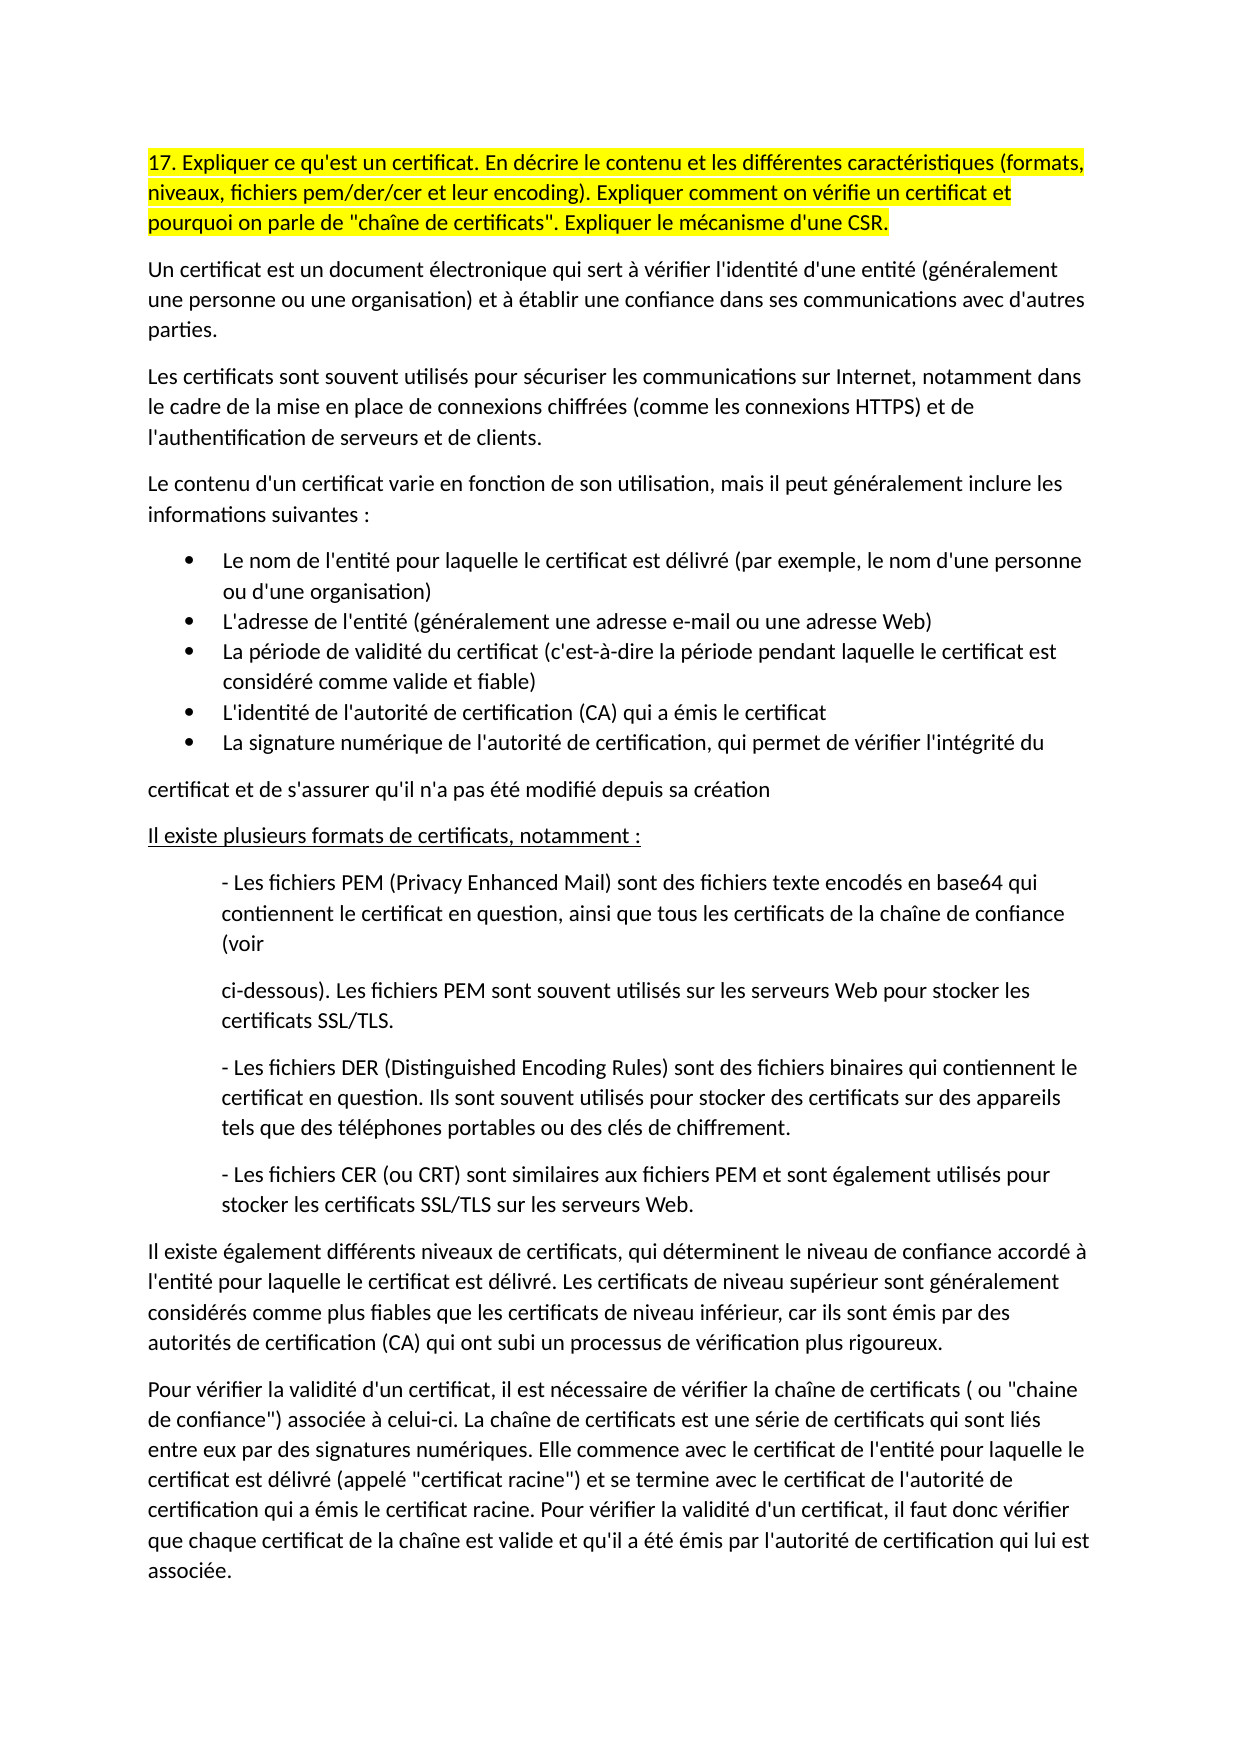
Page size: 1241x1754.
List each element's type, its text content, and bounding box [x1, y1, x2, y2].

list L'identité de l'autorité de certification (CA) qui a émis le certificat [185, 698, 1093, 726]
text - Les fichiers CER (ou CRT) sont similaires aux fichiers PEM et sont également utilisés pour stocker les certificats SSL/TLS sur les serveurs Web. [221, 1160, 1093, 1218]
list considéré comme valide et fiable) [223, 667, 1093, 695]
text Pour vérifier la validité d'un certificat, il est nécessaire de vérifier la chaîne de certificats ( ou "chaine de confiance") associée à celui-ci. La chaîne de certificats est une série de certificats qui sont liés entre eux par des signatures numériques. Elle commence avec le certificat de l'entité pour laquelle le certificat est délivré (appelé "certificat racine") et se termine avec le certificat de l'autorité de certification qui a émis le certificat racine. Pour vérifier la validité d'un certificat, il faut donc vérifier que chaque certificat de la chaîne est valide et qu'il a été émis par l'autorité de certification qui lui est associée. [148, 1375, 1093, 1584]
text Le contenu d'un certificat varie en fonction de son utilisation, mais il peut généralement inclure les informations suivantes : [148, 469, 1093, 528]
text 17. Expliquer ce qu'est un certificat. En décrire le contenu et les différentes caractéristiques (formats, niveaux, fichiers pem/der/cer et leur encoding). Expliquer comment on vérifie un certificat et pourquoi on parle de "chaîne de certificats". Expliquer le mécanisme d'une CSR. [148, 148, 1093, 236]
text certificat et de s'assurer qu'il n'a pas été modifié depuis sa création [148, 775, 1093, 803]
list L'adresse de l'entité (généralement une adresse e-mail ou une adresse Web) [185, 607, 1093, 635]
text Un certificat est un document électronique qui sert à vérifier l'identité d'une entité (généralement une personne ou une organisation) et à établir une confiance dans ses communications avec d'autres parties. [148, 255, 1093, 343]
text Les certificats sont souvent utilisés pour sécuriser les communications sur Internet, notamment dans le cadre de la mise en place de connexions chiffrées (comme les connexions HTTPS) et de l'authentification de serveurs et de clients. [148, 362, 1093, 451]
text Il existe plusieurs formats de certificats, notamment : [148, 822, 1093, 849]
list Le nom de l'entité pour laquelle le certificat est délivré (par exemple, le nom d'une personne ou d'une organisation) [185, 547, 1093, 605]
text - Les fichiers DER (Distinguished Encoding Rules) sont des fichiers binaires qui contiennent le certificat en question. Ils sont souvent utilisés pour stocker des certificats sur des appareils tels que des téléphones portables ou des clés de chiffrement. [221, 1053, 1093, 1141]
text - Les fichiers PEM (Privacy Enhanced Mail) sont des fichiers texte encodés en base64 qui contiennent le certificat en question, ainsi que tous les certificats de la chaîne de confiance (voir [221, 868, 1093, 957]
text Il existe également différents niveaux de certificats, qui déterminent le niveau de confiance accordé à l'entité pour laquelle le certificat est délivré. Les certificats de niveau supérieur sont généralement considérés comme plus fiables que les certificats de niveau inférieur, car ils sont émis par des autorités de certification (CA) qui ont subi un processus de vérification plus rigoureux. [148, 1237, 1093, 1356]
list La période de validité du certificat (c'est-à-dire la période pendant laquelle le certificat est [185, 637, 1093, 665]
list La signature numérique de l'autorité de certification, qui permet de vérifier l'intégrité du [185, 728, 1093, 756]
text ci-dessous). Les fichiers PEM sont souvent utilisés sur les serveurs Web pour stocker les certificats SSL/TLS. [221, 976, 1093, 1034]
